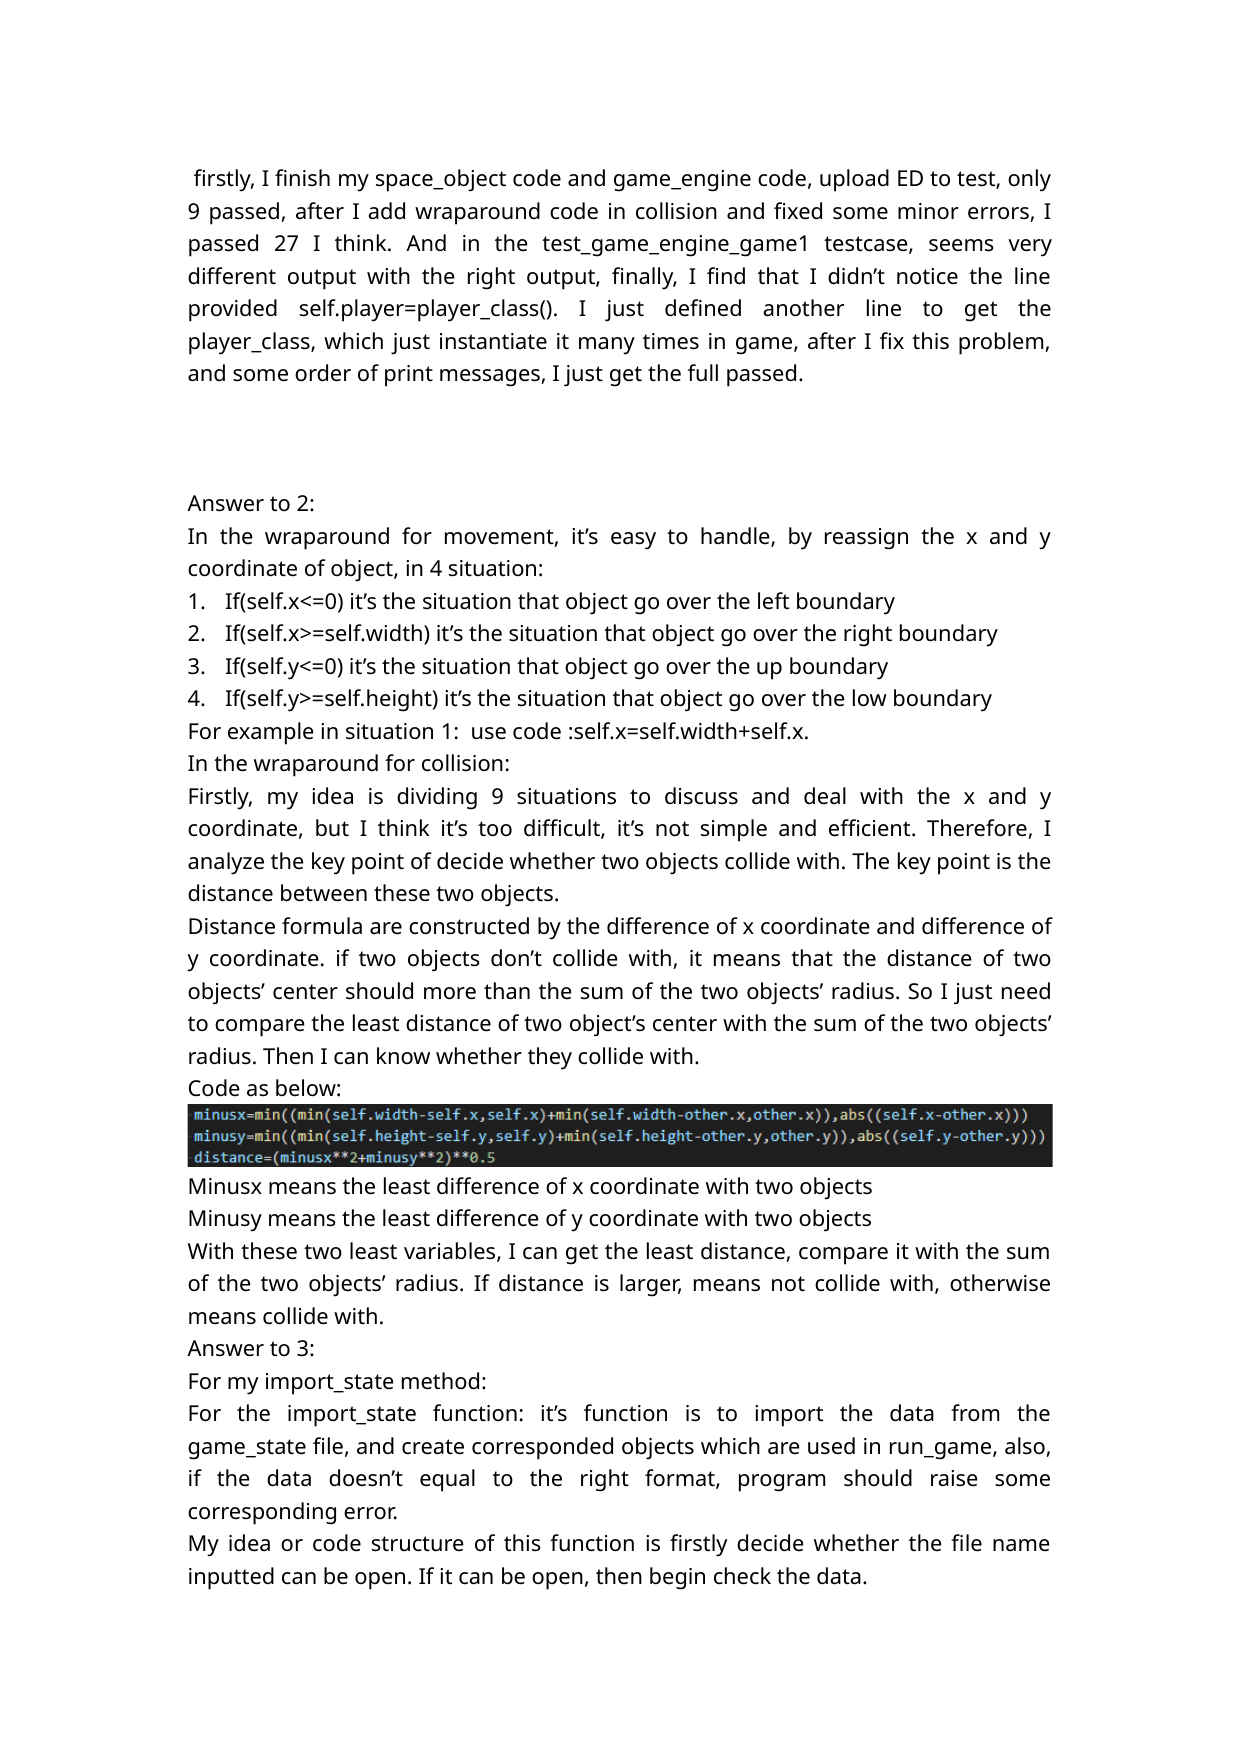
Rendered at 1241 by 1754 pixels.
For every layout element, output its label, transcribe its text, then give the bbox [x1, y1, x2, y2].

text In the wraparound for collision: [187, 747, 1053, 779]
text With these two least variables, I can get the least distance, compare it with the sum of the two objects’ radius. If distance is larger, means not collide with, otherwise means collide with. [187, 1234, 1053, 1332]
text For my import_state method: [187, 1364, 1053, 1397]
list If(self.y<=0) it’s the situation that object go over the up boundary [187, 649, 1053, 682]
list If(self.y>=self.height) it’s the situation that object go over the low boundary [187, 682, 1053, 714]
text Code as below: [187, 1072, 1053, 1104]
text Firstly, my idea is dividing 9 situations to discuss and deal with the x and y coordinate, but I think it’s too difficult, it’s not simple and efficient. Therefore, I analyze the key point of decide whether two objects collide with. The key point is the distance between these two objects. [187, 779, 1053, 909]
text In the wraparound for movement, it’s easy to handle, by reassign the x and y coordinate of object, in 4 situation: [187, 519, 1053, 584]
picture [187, 1104, 1053, 1167]
text For the import_state function: it’s function is to import the data from the game_state file, and create corresponded objects which are used in run_game, also, if the data doesn’t equal to the right format, program should raise some corresponding error. [187, 1397, 1053, 1527]
list If(self.x>=self.width) it’s the situation that object go over the right boundary [187, 617, 1053, 649]
list If(self.x<=0) it’s the situation that object go over the left boundary [187, 584, 1053, 617]
text Minusy means the least difference of y coordinate with two objects [187, 1202, 1053, 1234]
text firstly, I finish my space_object code and game_engine code, upload ED to test, only 9 passed, after I add wraparound code in collision and fixed some minor errors, I passed 27 I think. And in the test_game_engine_game1 testcase, seems very different output with the right output, finally, I find that I didn’t notice the line provided self.player=player_class(). I just defined another line to get the player_class, which just instantiate it many times in game, after I fix this problem, and some order of print messages, I just get the full passed. [187, 162, 1053, 389]
text Distance formula are constructed by the difference of x coordinate and difference of y coordinate. if two objects don’t collide with, it means that the distance of two objects’ center should more than the sum of the two objects’ radius. So I just need to compare the least distance of two object’s center with the sum of the two objects’ radius. Then I can know whether they collide with. [187, 909, 1053, 1072]
text For example in situation 1: use code :self.x=self.width+self.x. [187, 714, 1053, 747]
text Minusx means the least difference of x coordinate with two objects [187, 1169, 1053, 1202]
text My idea or code structure of this function is firstly decide whether the file name inputted can be open. If it can be open, then begin check the data. [187, 1527, 1053, 1592]
text Answer to 3: [187, 1332, 1053, 1364]
text Answer to 2: [187, 487, 1053, 519]
